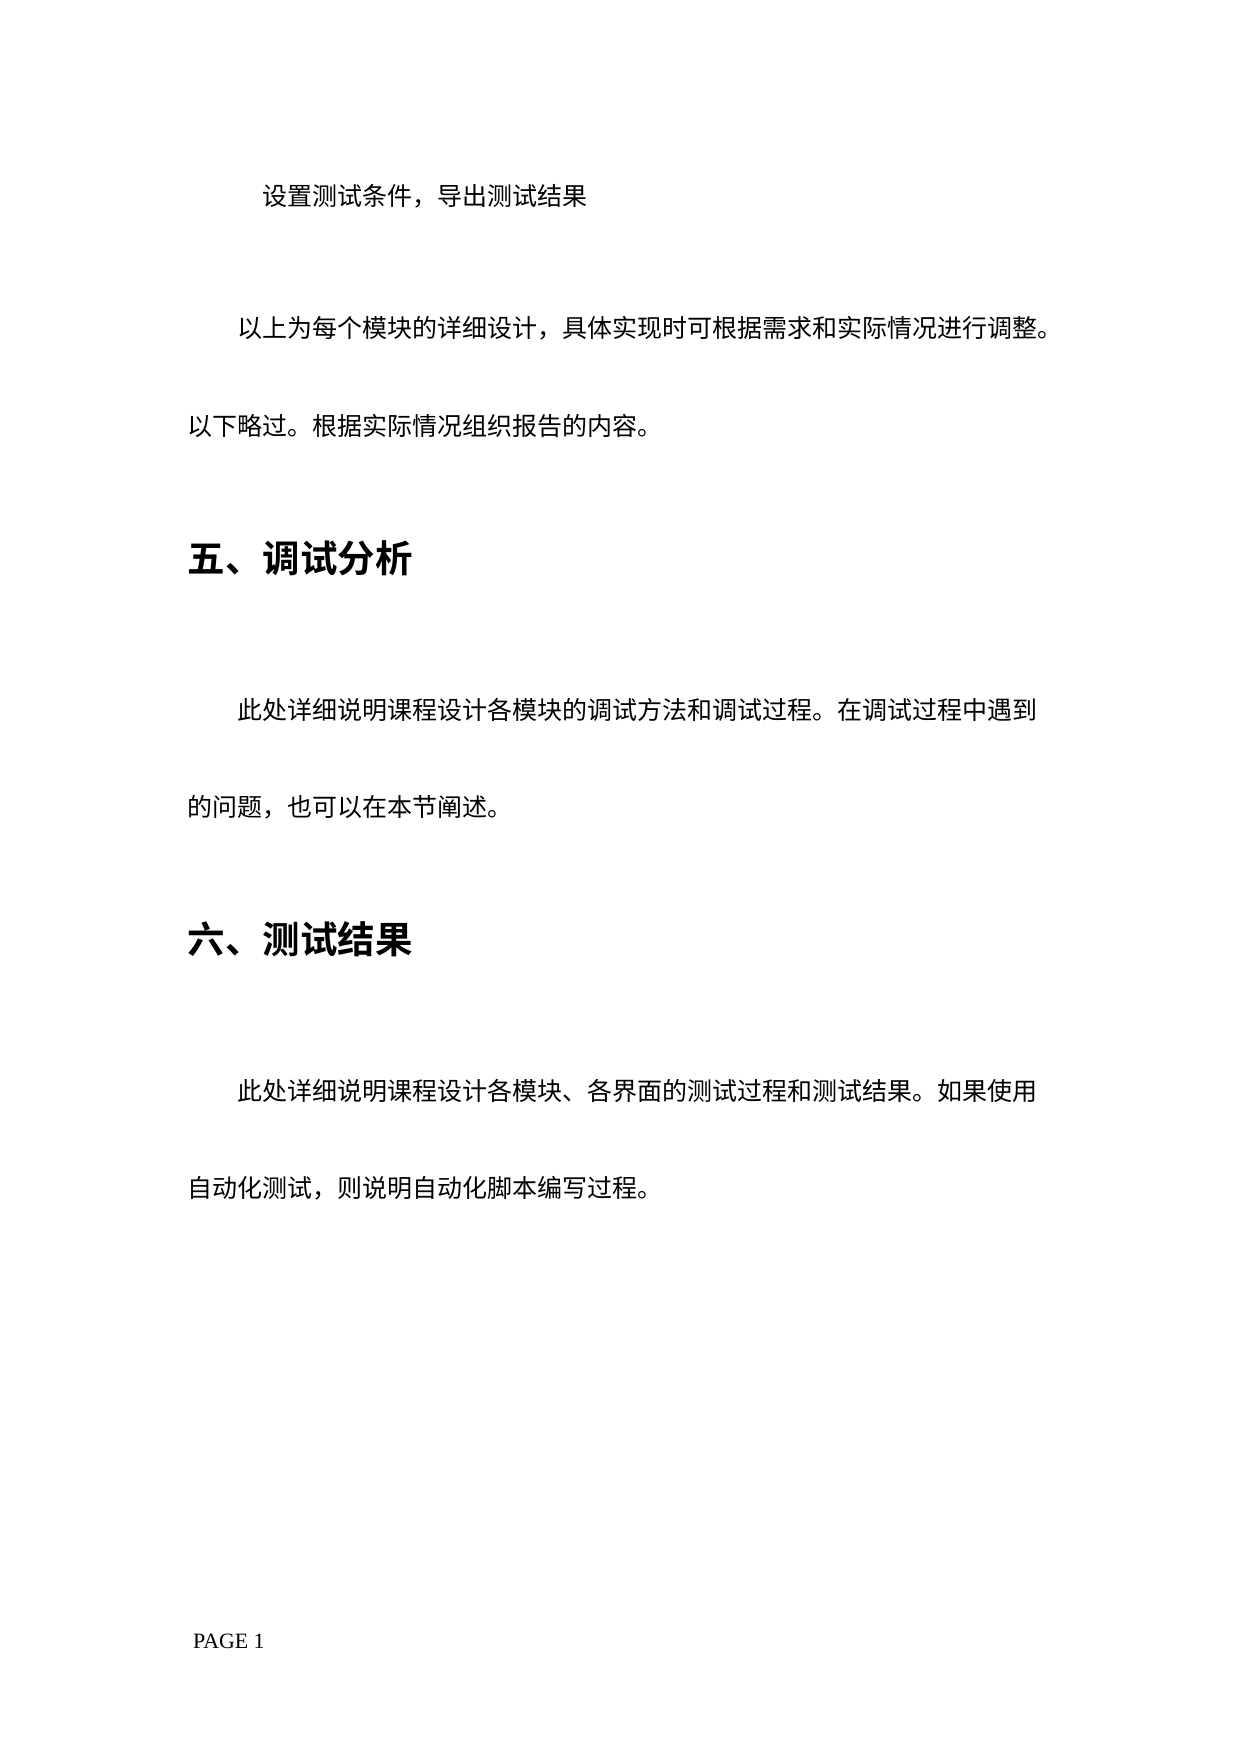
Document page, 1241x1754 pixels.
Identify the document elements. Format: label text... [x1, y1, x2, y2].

text 五、调试分析 [187, 524, 1053, 589]
text 此处详细说明课程设计各模块、各界面的测试过程和测试结果。如果使用自动化测试，则说明自动化脚本编写过程。 [187, 1057, 1053, 1219]
text 设置测试条件，导出测试结果 [187, 162, 1053, 227]
text 六、测试结果 [187, 905, 1053, 970]
text 以上为每个模块的详细设计，具体实现时可根据需求和实际情况进行调整。以下略过。根据实际情况组织报告的内容。 [187, 294, 1053, 457]
text 此处详细说明课程设计各模块的调试方法和调试过程。在调试过程中遇到的问题，也可以在本节阐述。 [187, 676, 1053, 838]
